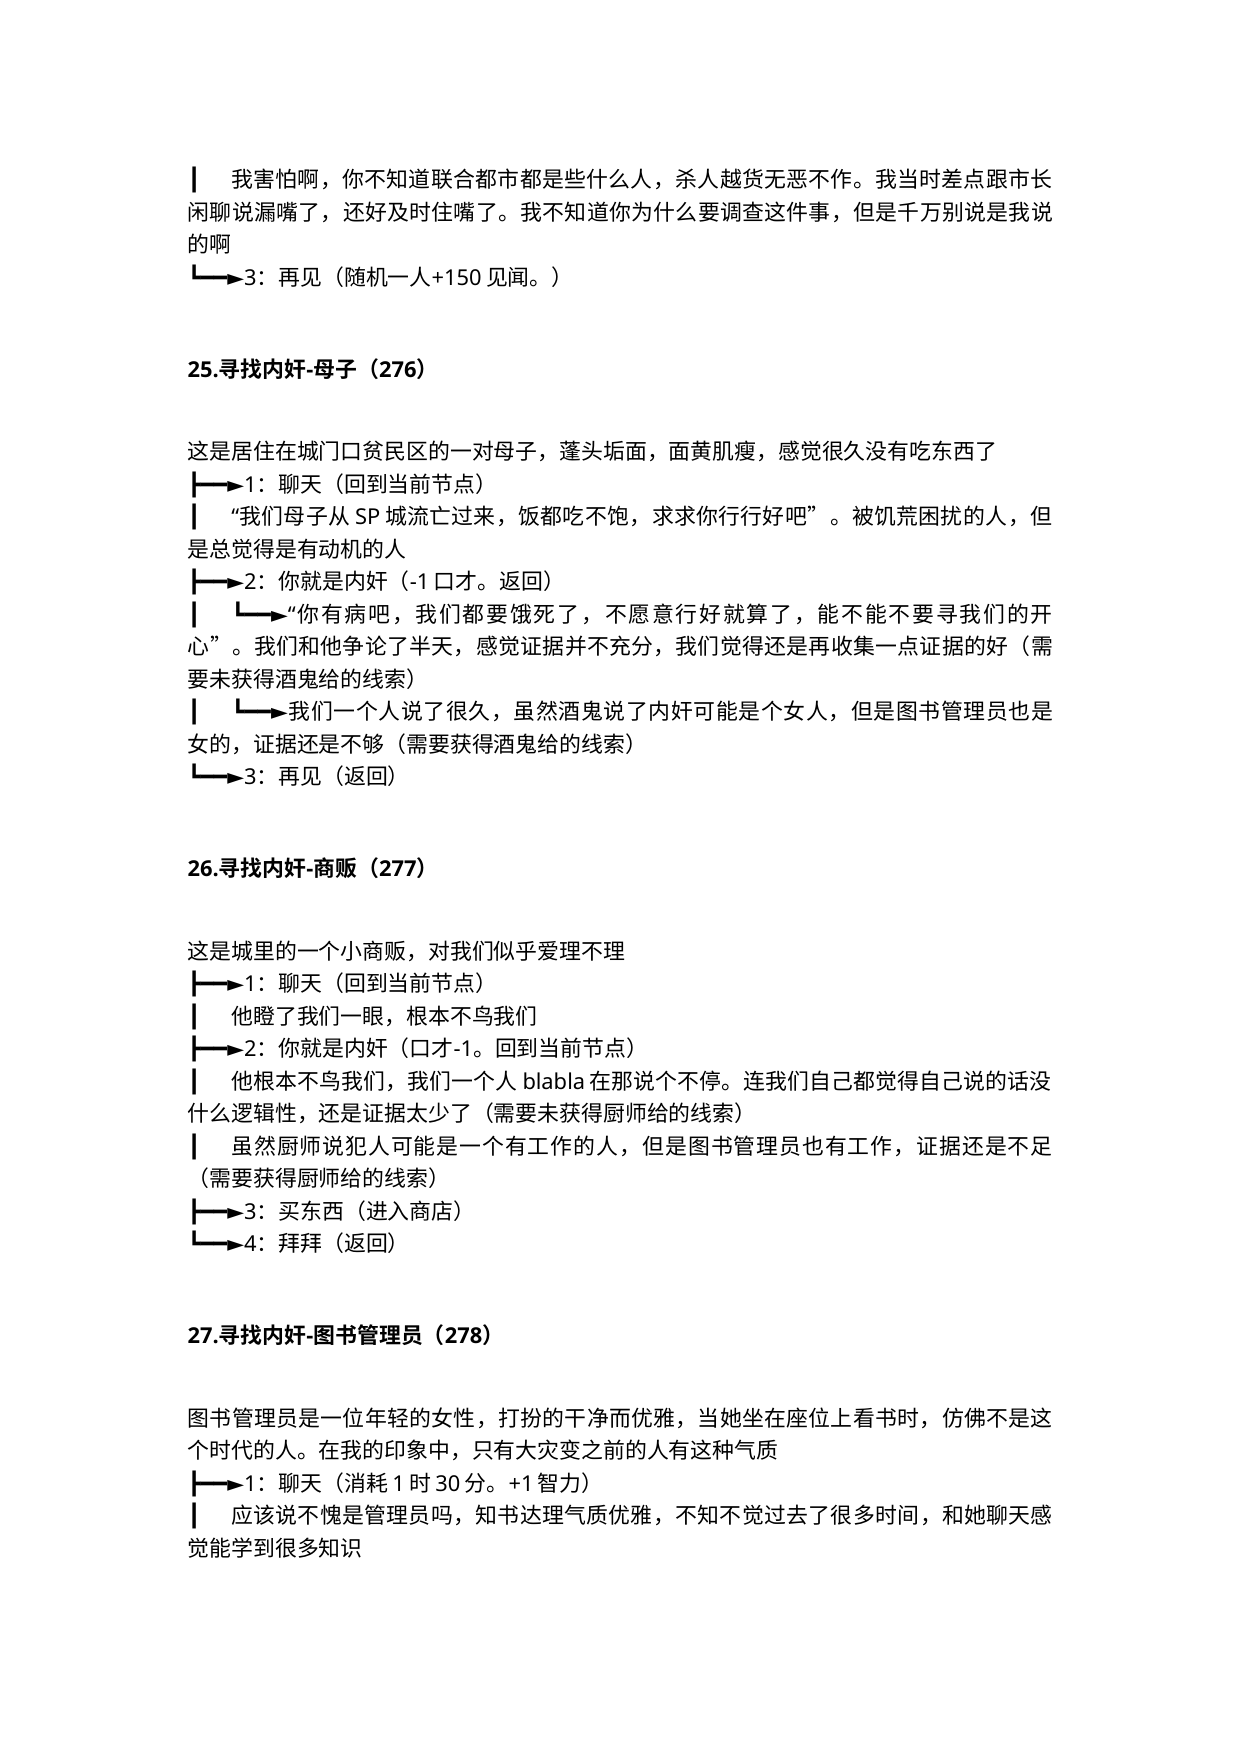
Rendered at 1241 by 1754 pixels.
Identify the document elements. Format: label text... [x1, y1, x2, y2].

text ┃ ┗━━►“你有病吧，我们都要饿死了，不愿意行好就算了，能不能不要寻我们的开心”。我们和他争论了半天，感觉证据并不充分，我们觉得还是再收集一点证据的好（需要未获得酒鬼给的线索） [187, 596, 1053, 694]
text ┣━━►1：聊天（回到当前节点） [187, 966, 1053, 998]
text ┗━━►3：再见（随机一人+150见闻。） [187, 259, 1053, 292]
text ┗━━►4：拜拜（返回） [187, 1226, 1053, 1258]
text ┣━━►2：你就是内奸（口才-1。回到当前节点） [187, 1031, 1053, 1063]
text ┣━━►2：你就是内奸（-1口才。返回） [187, 564, 1053, 596]
text ┣━━►3：买东西（进入商店） [187, 1193, 1053, 1226]
text ┃ 他瞪了我们一眼，根本不鸟我们 [187, 998, 1053, 1031]
text 这是城里的一个小商贩，对我们似乎爱理不理 [187, 933, 1053, 966]
text 图书管理员是一位年轻的女性，打扮的干净而优雅，当她坐在座位上看书时，仿佛不是这个时代的人。在我的印象中，只有大灾变之前的人有这种气质 [187, 1400, 1053, 1465]
subtitle 25.寻找内奸-母子（276） [187, 352, 1053, 384]
subtitle 26.寻找内奸-商贩（277） [187, 851, 1053, 883]
text ┣━━►1：聊天（回到当前节点） [187, 466, 1053, 499]
subtitle 27.寻找内奸-图书管理员（278） [187, 1318, 1053, 1351]
text ┃ ┗━━►我们一个人说了很久，虽然酒鬼说了内奸可能是个女人，但是图书管理员也是女的，证据还是不够（需要获得酒鬼给的线索） [187, 694, 1053, 759]
text ┣━━►1：聊天（消耗1时30分。+1智力） [187, 1465, 1053, 1498]
text ┃ 应该说不愧是管理员吗，知书达理气质优雅，不知不觉过去了很多时间，和她聊天感觉能学到很多知识 [187, 1498, 1053, 1563]
text ┗━━►3：再见（返回） [187, 759, 1053, 791]
text ┃ 虽然厨师说犯人可能是一个有工作的人，但是图书管理员也有工作，证据还是不足（需要获得厨师给的线索） [187, 1128, 1053, 1193]
text ┃ 我害怕啊，你不知道联合都市都是些什么人，杀人越货无恶不作。我当时差点跟市长闲聊说漏嘴了，还好及时住嘴了。我不知道你为什么要调查这件事，但是千万别说是我说的啊 [187, 162, 1053, 259]
text 这是居住在城门口贫民区的一对母子，蓬头垢面，面黄肌瘦，感觉很久没有吃东西了 [187, 434, 1053, 466]
text ┃ “我们母子从SP城流亡过来，饭都吃不饱，求求你行行好吧”。被饥荒困扰的人，但是总觉得是有动机的人 [187, 499, 1053, 564]
text ┃ 他根本不鸟我们，我们一个人blabla在那说个不停。连我们自己都觉得自己说的话没什么逻辑性，还是证据太少了（需要未获得厨师给的线索） [187, 1063, 1053, 1128]
